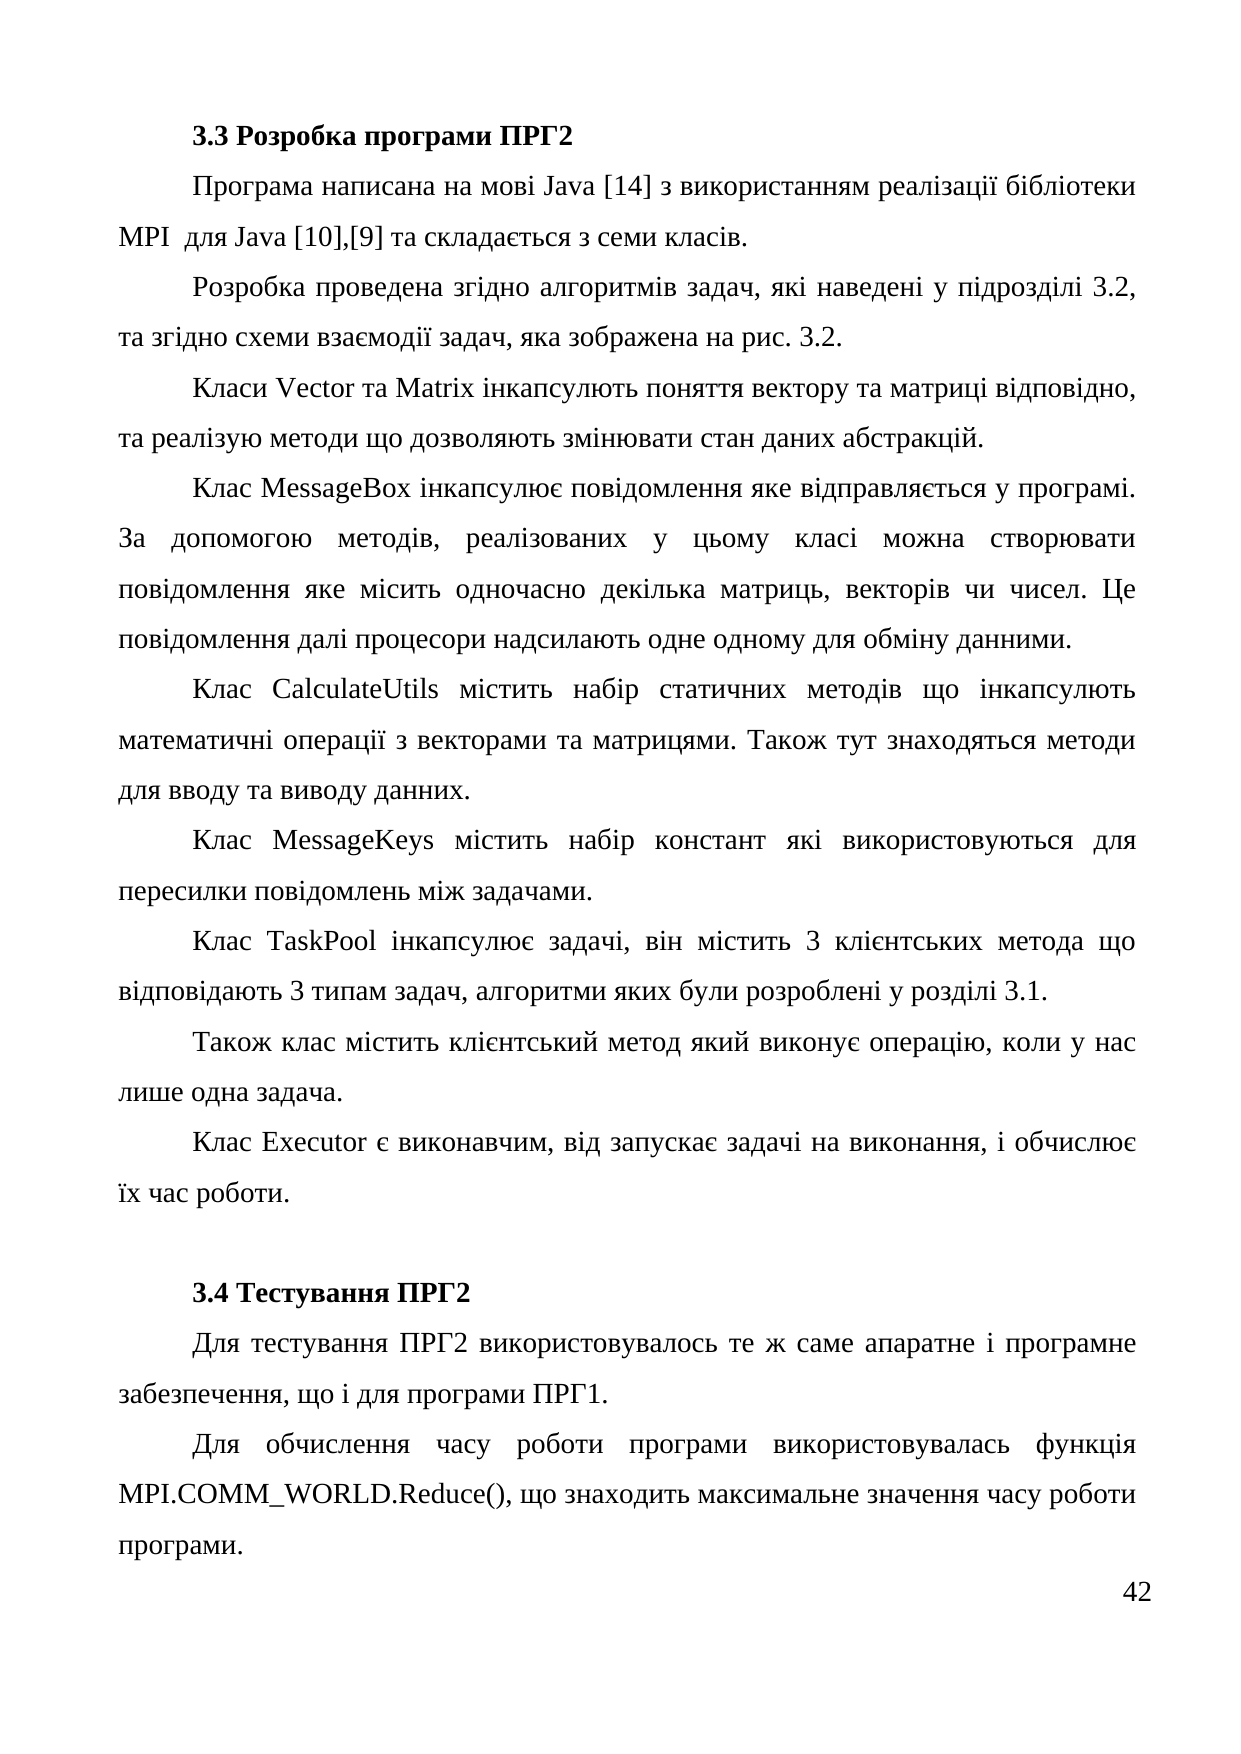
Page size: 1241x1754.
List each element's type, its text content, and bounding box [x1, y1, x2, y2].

text Клас CalculateUtils містить набір статичних методів що інкапсулють математичні операції з векторами та матрицями. Також тут знаходяться методи для вводу та виводу данних. [118, 672, 1137, 806]
text Клас Executor є виконавчим, від запускає задачі на виконання, і обчислює їх час роботи. [118, 1124, 1137, 1208]
text Розробка проведена згідно алгоритмів задач, які наведені у підрозділі 3.2, та згідно схеми взаємодії задач, яка зображена на рис. 3.2. [118, 269, 1137, 353]
text Клас TaskPool інкапсулює задачі, він містить 3 клієнтських метода що відповідають 3 типам задач, алгоритми яких були розроблені у розділі 3.1. [118, 923, 1137, 1007]
text Також клас містить клієнтський метод який виконує операцію, коли у нас лише одна задача. [118, 1024, 1137, 1108]
text 3.4 Тестування ПРГ2 [118, 1275, 1137, 1309]
text Для тестування ПРГ2 використовувалось те ж саме апаратне і програмне забезпечення, що і для програми ПРГ1. [118, 1326, 1137, 1409]
text Класи Vector та Matrix інкапсулють поняття вектору та матриці відповідно, та реалізую методи що дозволяють змінювати стан даних абстракцій. [118, 370, 1137, 453]
text Клас MessageKeys містить набір констант які використовуються для пересилки повідомлень між задачами. [118, 822, 1137, 906]
text Для обчислення часу роботи програми використовувалась функція MPI.COMM_WORLD.Reduce(), що знаходить максимальне значення часу роботи програми. [118, 1426, 1137, 1560]
text Клас MessageBox інкапсулює повідомлення яке відправляється у програмі. За допомогою методів, реалізованих у цьому класі можна створювати повідомлення яке місить одночасно декілька матриць, векторів чи чисел. Це повідомлення далі процесори надсилають одне одному для обміну данними. [118, 470, 1137, 655]
text Програма написана на мові Java [14] з використанням реалізації бібліотеки MPI для Java [10],[9] та складається з семи класів. [118, 168, 1137, 252]
text 3.3 Розробка програми ПРГ2 [118, 118, 1181, 152]
